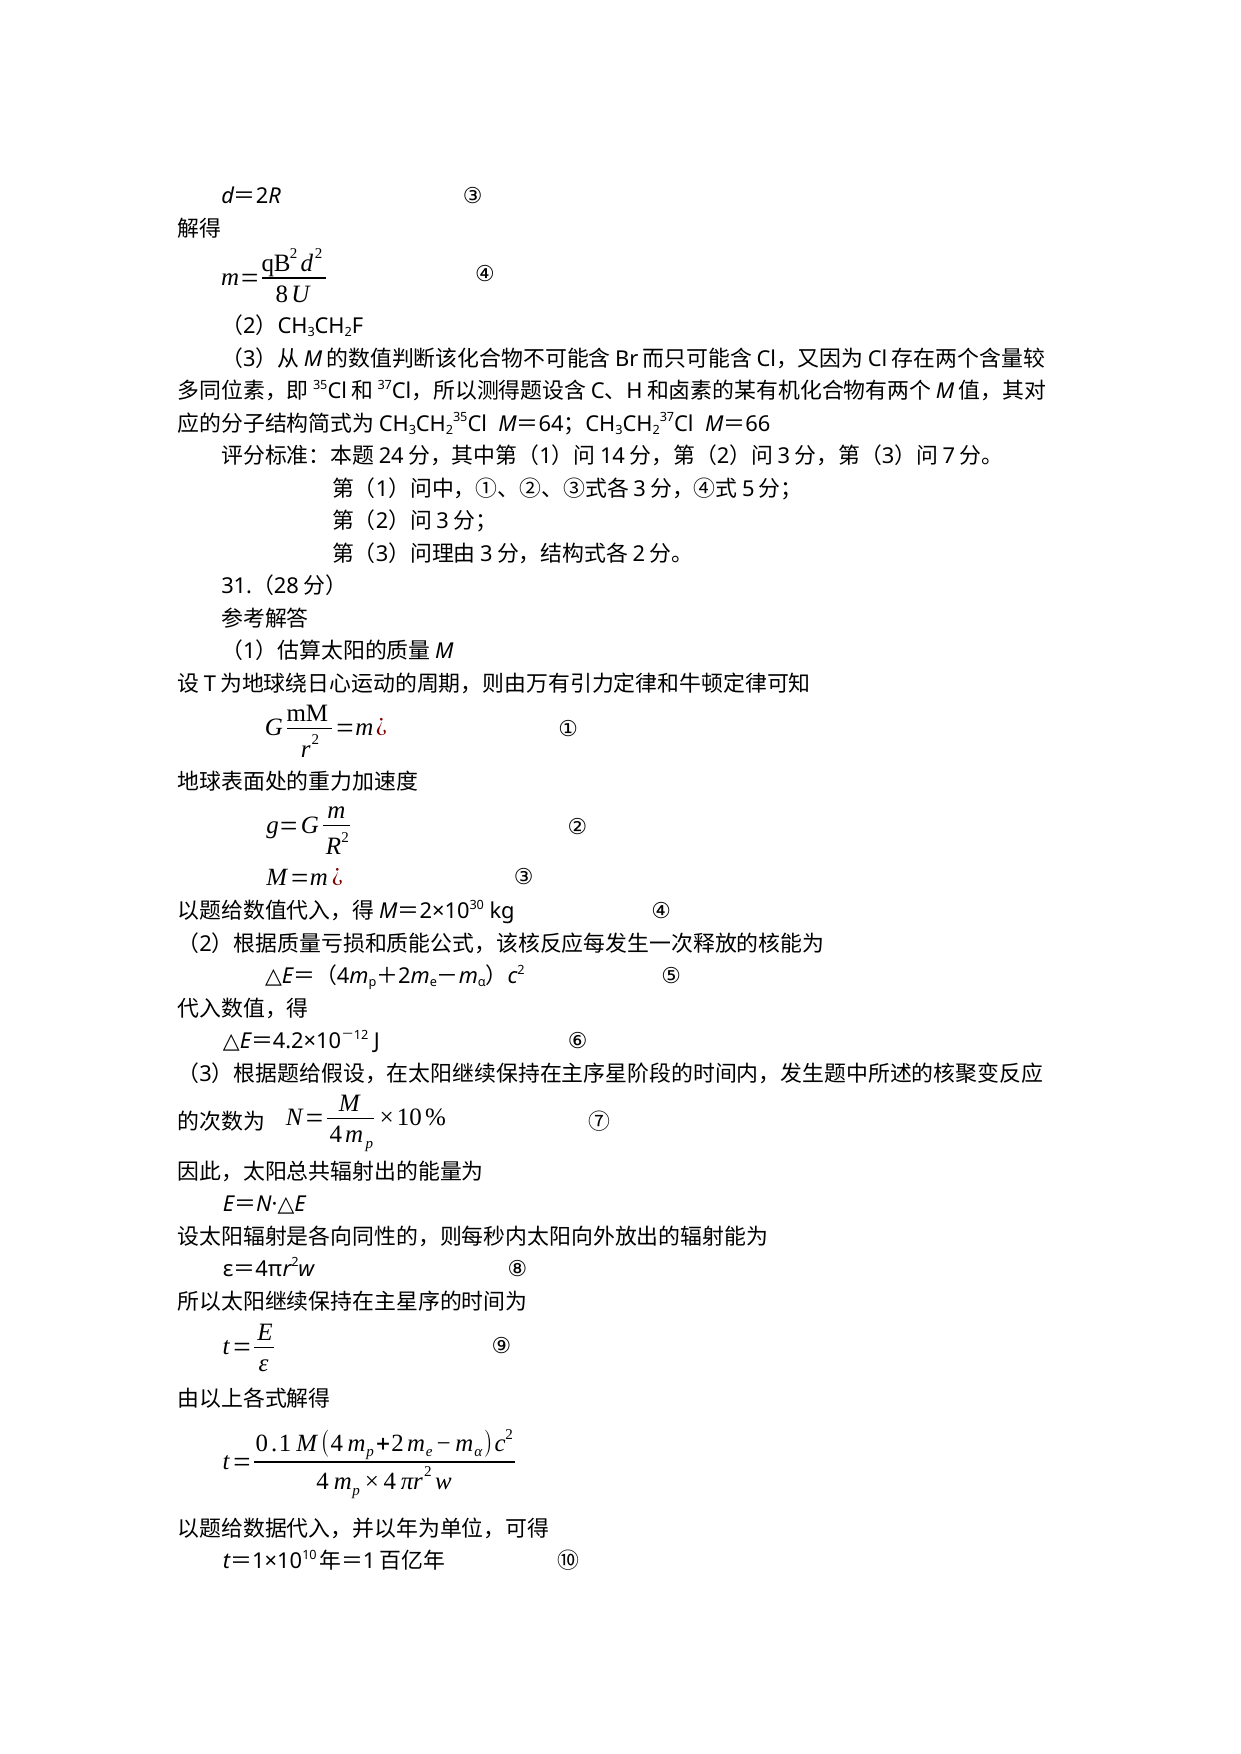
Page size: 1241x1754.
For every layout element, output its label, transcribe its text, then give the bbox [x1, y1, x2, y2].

text ⑨ [177, 1316, 1063, 1381]
text ① [177, 698, 1063, 763]
text 31.（28分） [177, 568, 1063, 601]
text 所以太阳继续保持在主星序的时间为 [177, 1283, 1063, 1316]
text 地球表面处的重力加速度 [177, 763, 1063, 796]
text 解得 [177, 211, 1063, 243]
text 设T为地球绕日心运动的周期，则由万有引力定律和牛顿定律可知 [177, 666, 1063, 698]
text △E＝4.2×10－12 J ⑥ [177, 1023, 1063, 1056]
text （1）估算太阳的质量M [177, 633, 1063, 666]
text 第（1）问中，①、②、③式各3分，④式5分； [177, 471, 1063, 503]
text 以题给数值代入，得 M＝2×1030 kg ④ [177, 893, 1063, 926]
text 以题给数据代入，并以年为单位，可得 [177, 1511, 1063, 1543]
text 代入数值，得 [177, 991, 1063, 1023]
text E＝N·△E [177, 1186, 1063, 1218]
text （2）根据质量亏损和质能公式，该核反应每发生一次释放的核能为 [177, 926, 1063, 958]
text ④ [177, 243, 1063, 308]
text （3）从M的数值判断该化合物不可能含Br而只可能含Cl，又因为Cl存在两个含量较多同位素，即35Cl和37Cl，所以测得题设含C、H和卤素的某有机化合物有两个M值，其对应的分子结构简式为CH3CH235Cl M＝64；CH3CH237Cl M＝66 [177, 341, 1063, 438]
text d＝2R ③ [177, 178, 1063, 211]
text 由以上各式解得 [177, 1381, 1063, 1413]
text ② [177, 796, 1063, 861]
text 第（3）问理由3分，结构式各2分。 [177, 536, 1063, 568]
text ε＝4πr2w ⑧ [177, 1251, 1063, 1283]
text （2）CH3CH2F [177, 308, 1063, 341]
text 设太阳辐射是各向同性的，则每秒内太阳向外放出的辐射能为 [177, 1218, 1063, 1251]
text t＝1×1010年＝1百亿年 ⑩ [177, 1543, 1063, 1576]
text 参考解答 [177, 601, 1063, 633]
text （3）根据题给假设，在太阳继续保持在主序星阶段的时间内，发生题中所述的核聚变反应的次数为 ⑦ [177, 1056, 1063, 1153]
text 评分标准：本题24分，其中第（1）问14分，第（2）问3分，第（3）问7分。 [177, 438, 1063, 471]
text △E＝（4mp＋2me－mα）c2 ⑤ [177, 958, 1063, 991]
text 第（2）问3分； [177, 503, 1063, 536]
text 因此，太阳总共辐射出的能量为 [177, 1153, 1063, 1186]
text ③ [177, 861, 1063, 893]
